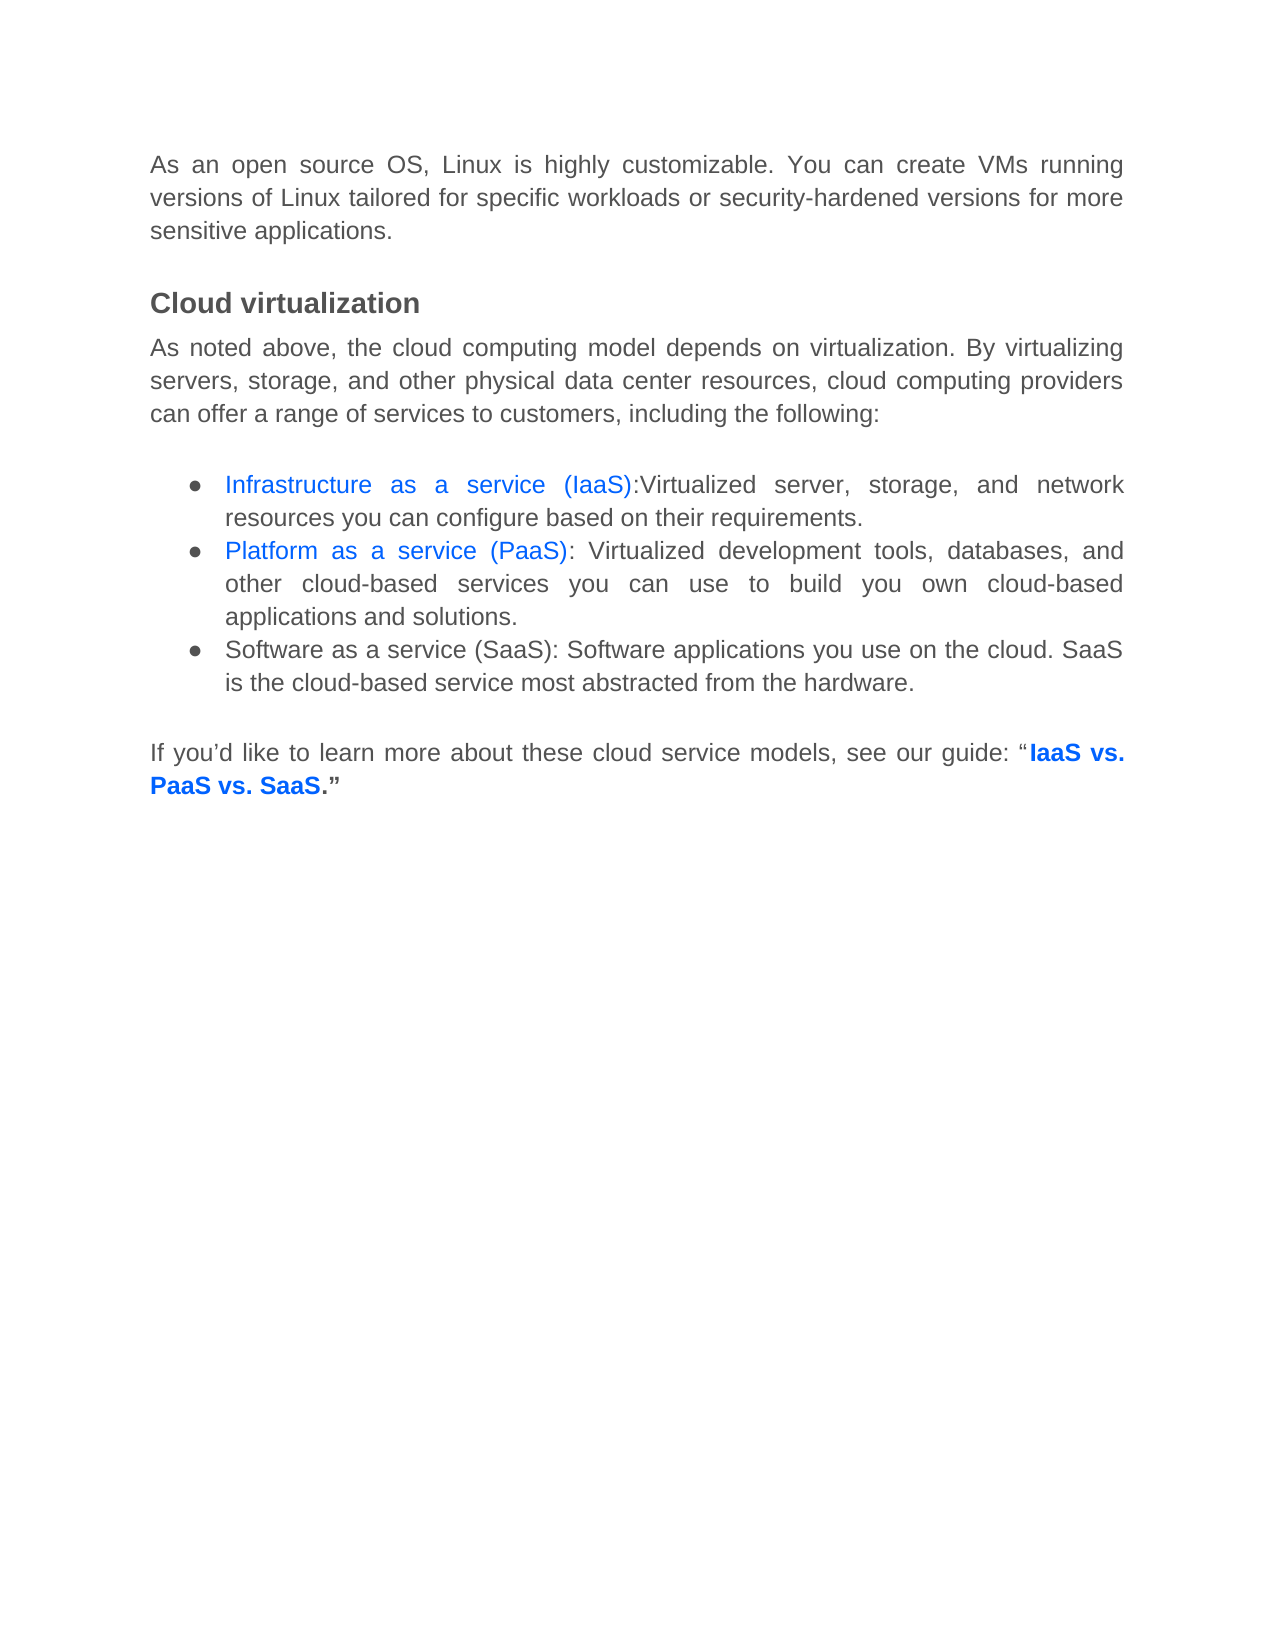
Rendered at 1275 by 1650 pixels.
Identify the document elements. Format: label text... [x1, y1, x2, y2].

list Platform as a service (PaaS): Virtualized development tools, databases, and other cloud-based services you can use to build you own cloud-based applications and solutions. [187, 536, 1125, 631]
list Infrastructure as a service (IaaS):Virtualized server, storage, and network resources you can configure based on their requirements. [187, 470, 1125, 531]
text As noted above, the cloud computing model depends on virtualization. By virtualizing servers, storage, and other physical data center resources, cloud computing providers can offer a range of services to customers, including the following: [150, 333, 1125, 428]
subtitle Cloud virtualization [150, 287, 1125, 320]
text If you’d like to learn more about these cloud service models, see our guide: “IaaS vs. PaaS vs. SaaS.” [150, 738, 1125, 800]
text As an open source OS, Linux is highly customizable. You can create VMs running versions of Linux tailored for specific workloads or security-hardened versions for more sensitive applications. [150, 150, 1125, 245]
list Software as a service (SaaS): Software applications you use on the cloud. SaaS is the cloud-based service most abstracted from the hardware. [187, 635, 1125, 697]
